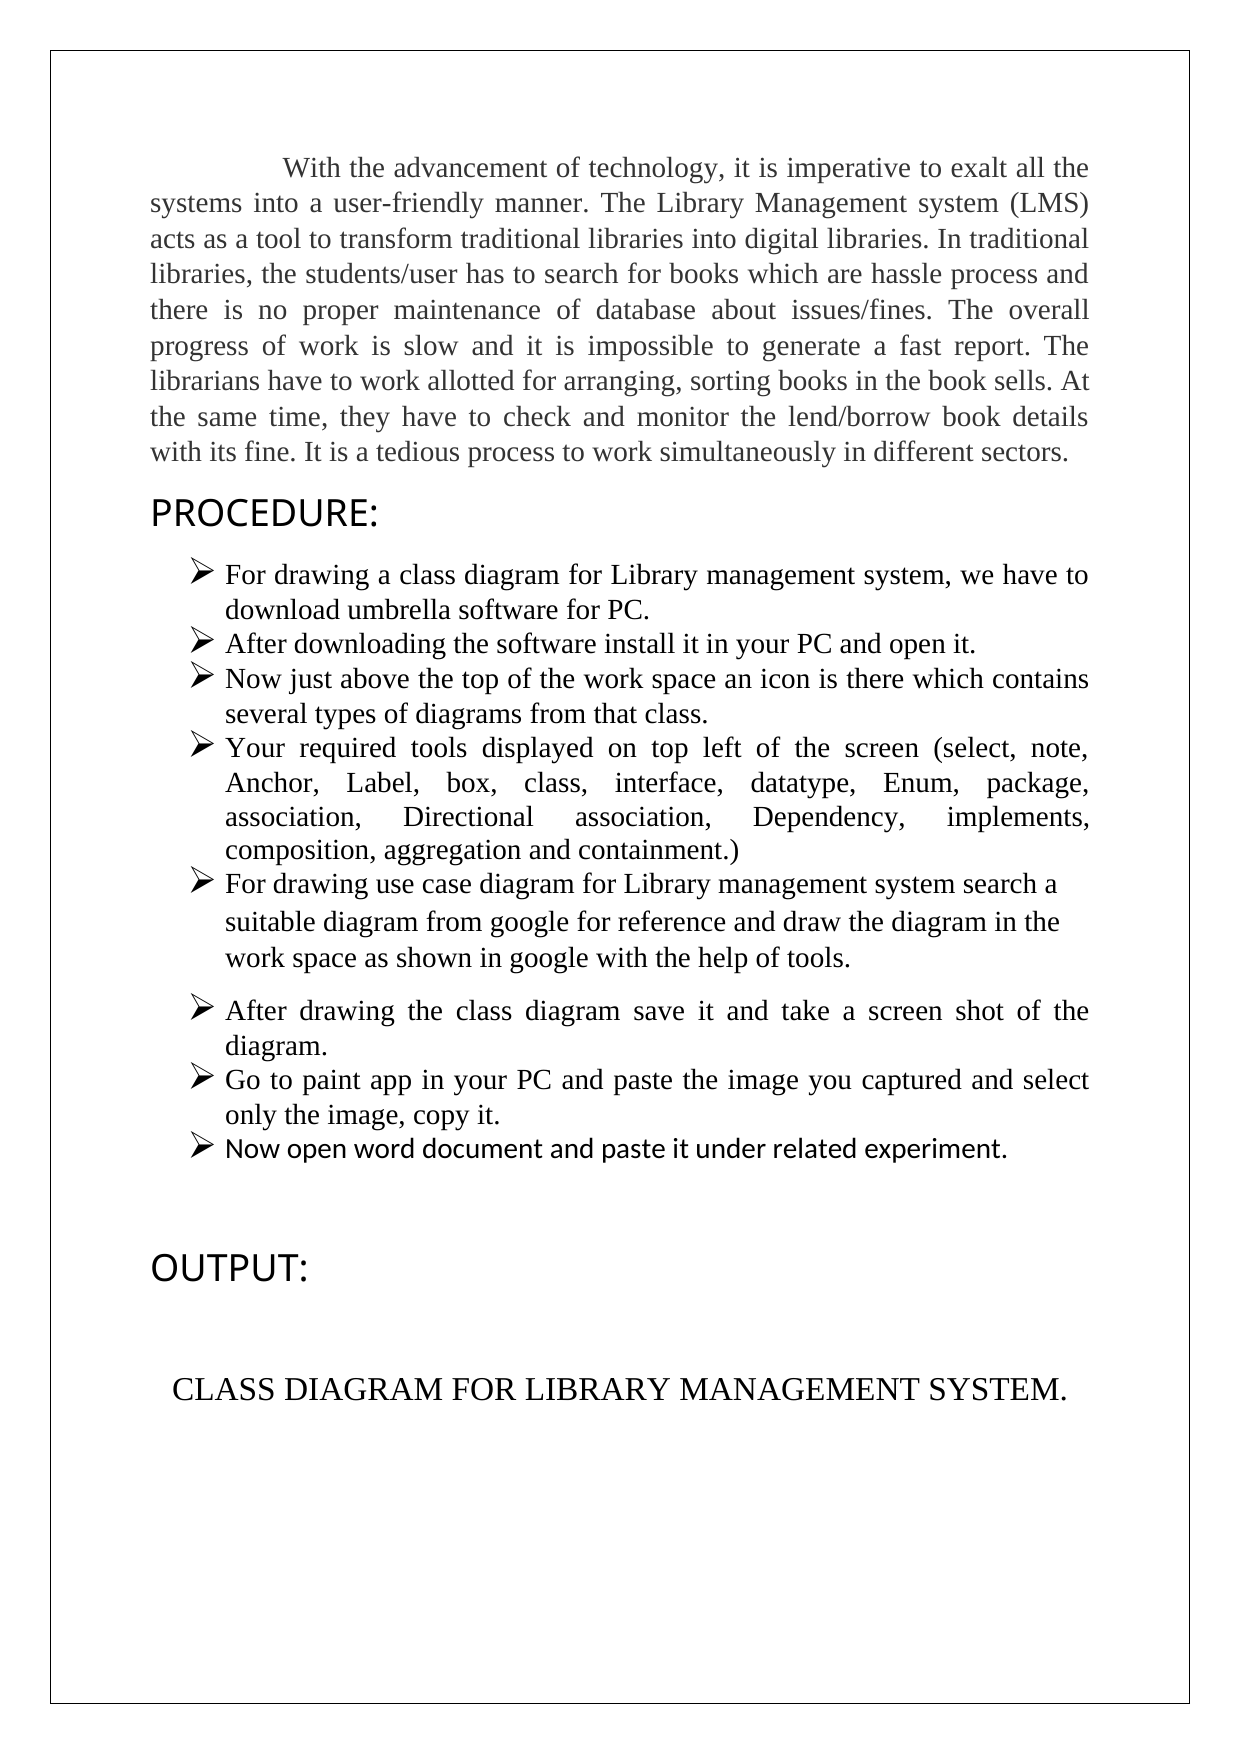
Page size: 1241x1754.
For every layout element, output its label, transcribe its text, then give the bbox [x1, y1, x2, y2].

list Your required tools displayed on top left of the screen (select, note, Anchor, Label, box, class, interface, datatype, Enum, package, association, Directional association, Dependency, implements, composition, aggregation and containment.) [187, 730, 1090, 866]
text OUTPUT: [150, 1242, 1090, 1293]
list Now just above the top of the work space an icon is there which contains several types of diagrams from that class. [187, 661, 1090, 730]
list After drawing the class diagram save it and take a screen shot of the diagram. [187, 993, 1090, 1062]
list Now open word document and paste it under related experiment. [187, 1131, 1090, 1167]
list For drawing use case diagram for Library management system search a suitable diagram from google for reference and draw the diagram in the work space as shown in google with the help of tools. [187, 866, 1090, 974]
list Go to paint app in your PC and paste the image you captured and select only the image, copy it. [187, 1062, 1090, 1131]
text CLASS DIAGRAM FOR LIBRARY MANAGEMENT SYSTEM. [150, 1369, 1090, 1408]
list For drawing a class diagram for Library management system, we have to download umbrella software for PC. [187, 557, 1090, 626]
text PROCEDURE: [150, 486, 1090, 537]
list After downloading the software install it in your PC and open it. [187, 626, 1090, 661]
